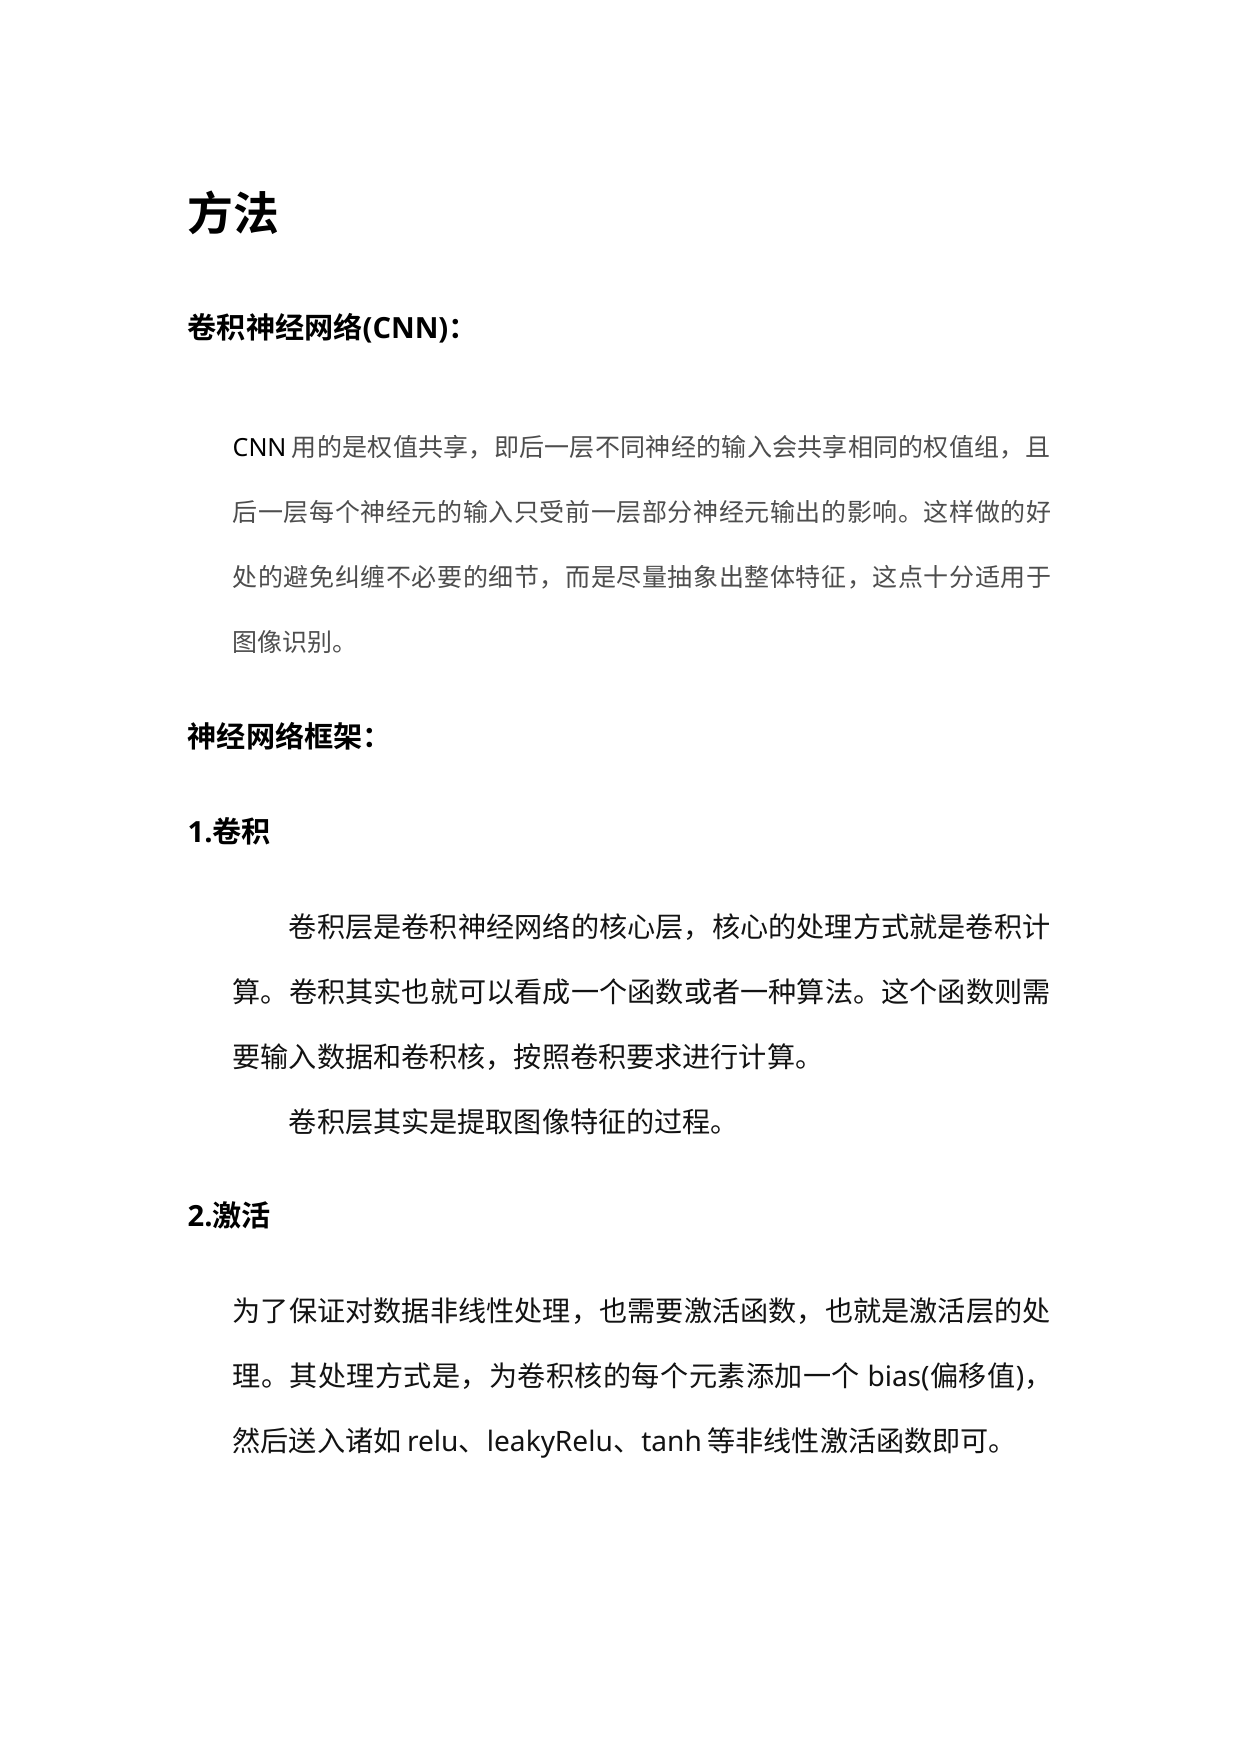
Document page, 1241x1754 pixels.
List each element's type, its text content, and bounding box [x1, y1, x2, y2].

list CNN用的是权值共享，即后一层不同神经的输入会共享相同的权值组，且后一层每个神经元的输入只受前一层部分神经元输出的影响。这样做的好处的避免纠缠不必要的细节，而是尽量抽象出整体特征，这点十分适用于图像识别。 [232, 413, 1053, 673]
list 卷积层是卷积神经网络的核心层，核心的处理方式就是卷积计算。卷积其实也就可以看成一个函数或者一种算法。这个函数则需要输入数据和卷积核，按照卷积要求进行计算。 [232, 892, 1053, 1087]
subtitle 2.激活 [187, 1181, 1053, 1246]
subtitle 神经网络框架： [187, 702, 1053, 767]
subtitle 1.卷积 [187, 797, 1053, 862]
list 卷积层其实是提取图像特征的过程。 [232, 1087, 1053, 1152]
list 为了保证对数据非线性处理，也需要激活函数，也就是激活层的处理。其处理方式是，为卷积核的每个元素添加一个bias(偏移值)，然后送入诸如relu、leakyRelu、tanh等非线性激活函数即可。 [232, 1277, 1053, 1472]
subtitle 方法 [187, 162, 1053, 259]
subtitle 卷积神经网络(CNN)： [187, 294, 1053, 359]
